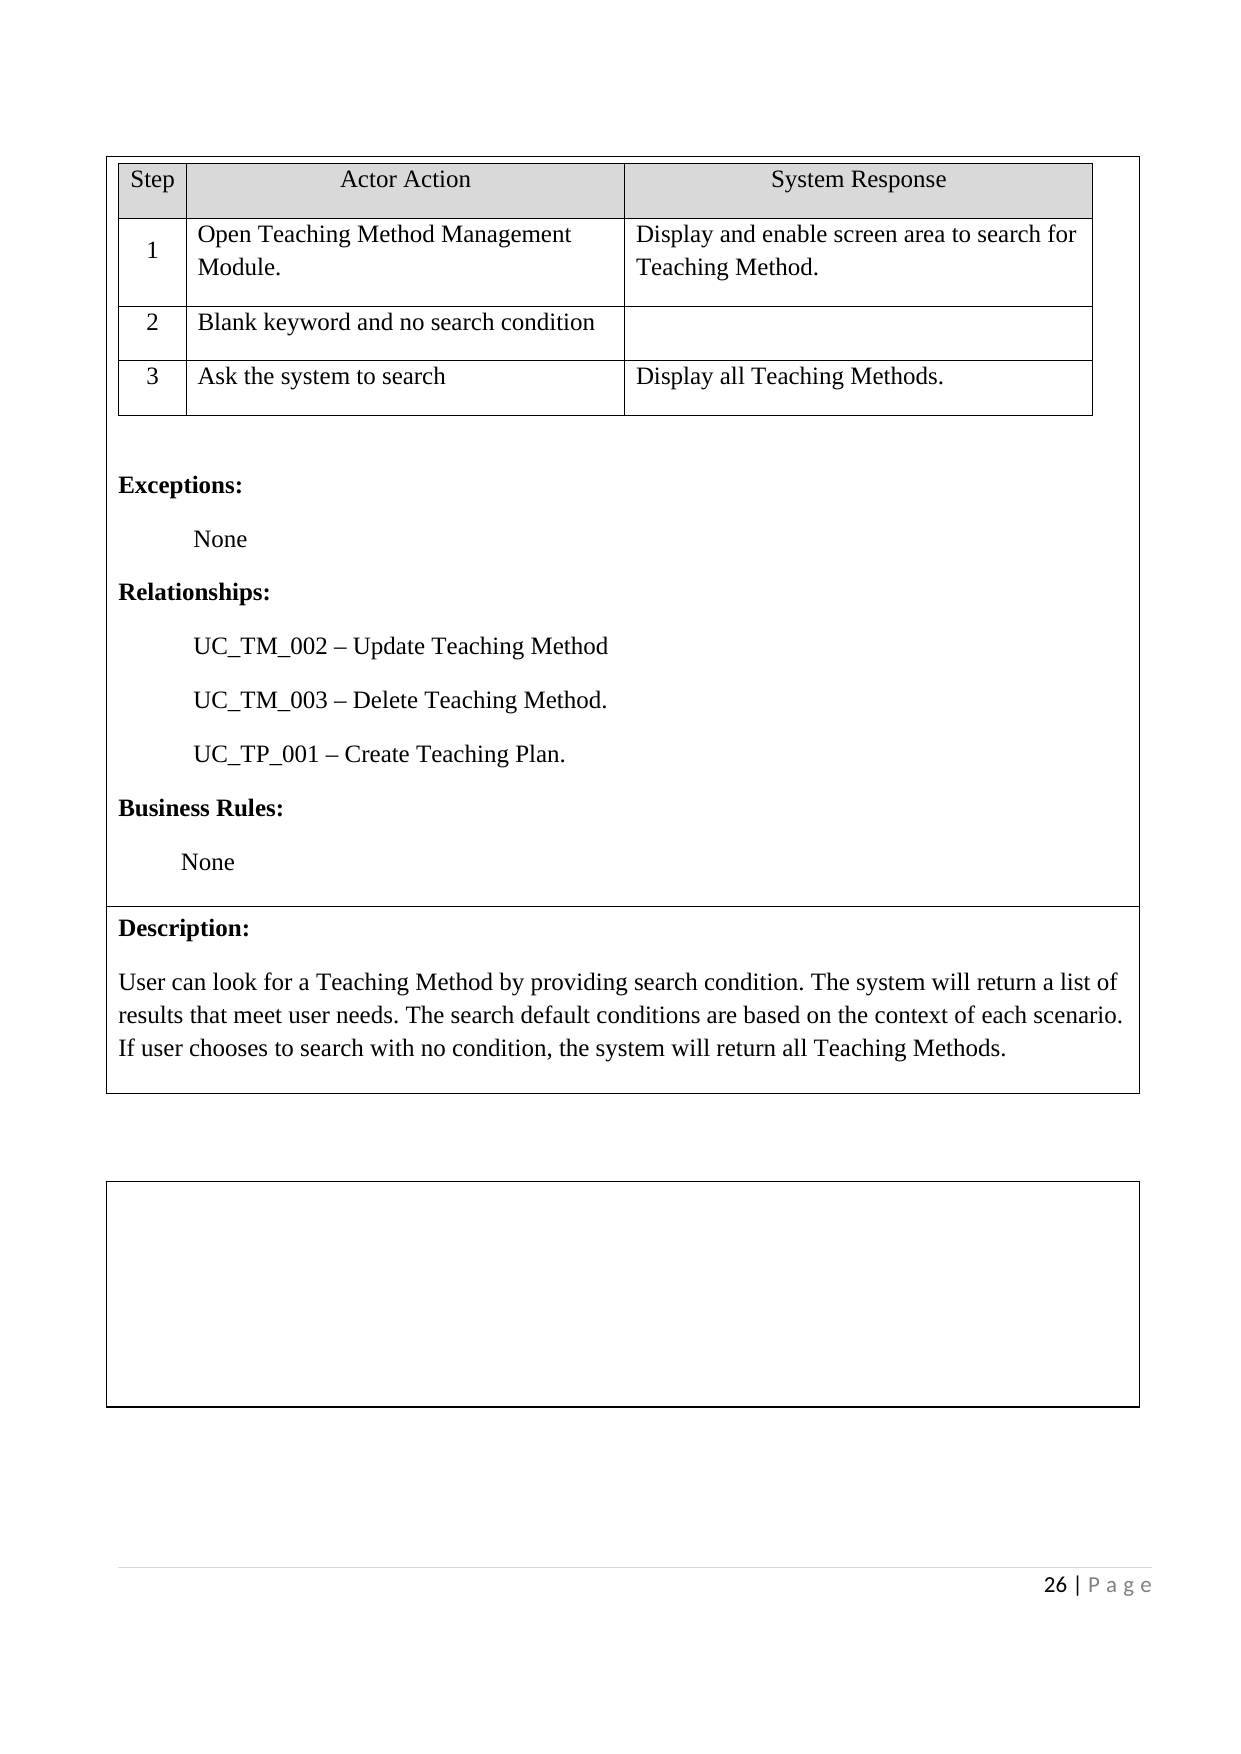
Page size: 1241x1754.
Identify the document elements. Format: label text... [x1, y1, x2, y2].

table_cell Description: User can look a Teaching Method by providing search condition. The system will return a list of results that user needs. If user chooses to search with no condition, the system will return all Teaching Methods. [107, 907, 1139, 1093]
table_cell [107, 157, 1139, 906]
table_cell [107, 1182, 1139, 1406]
